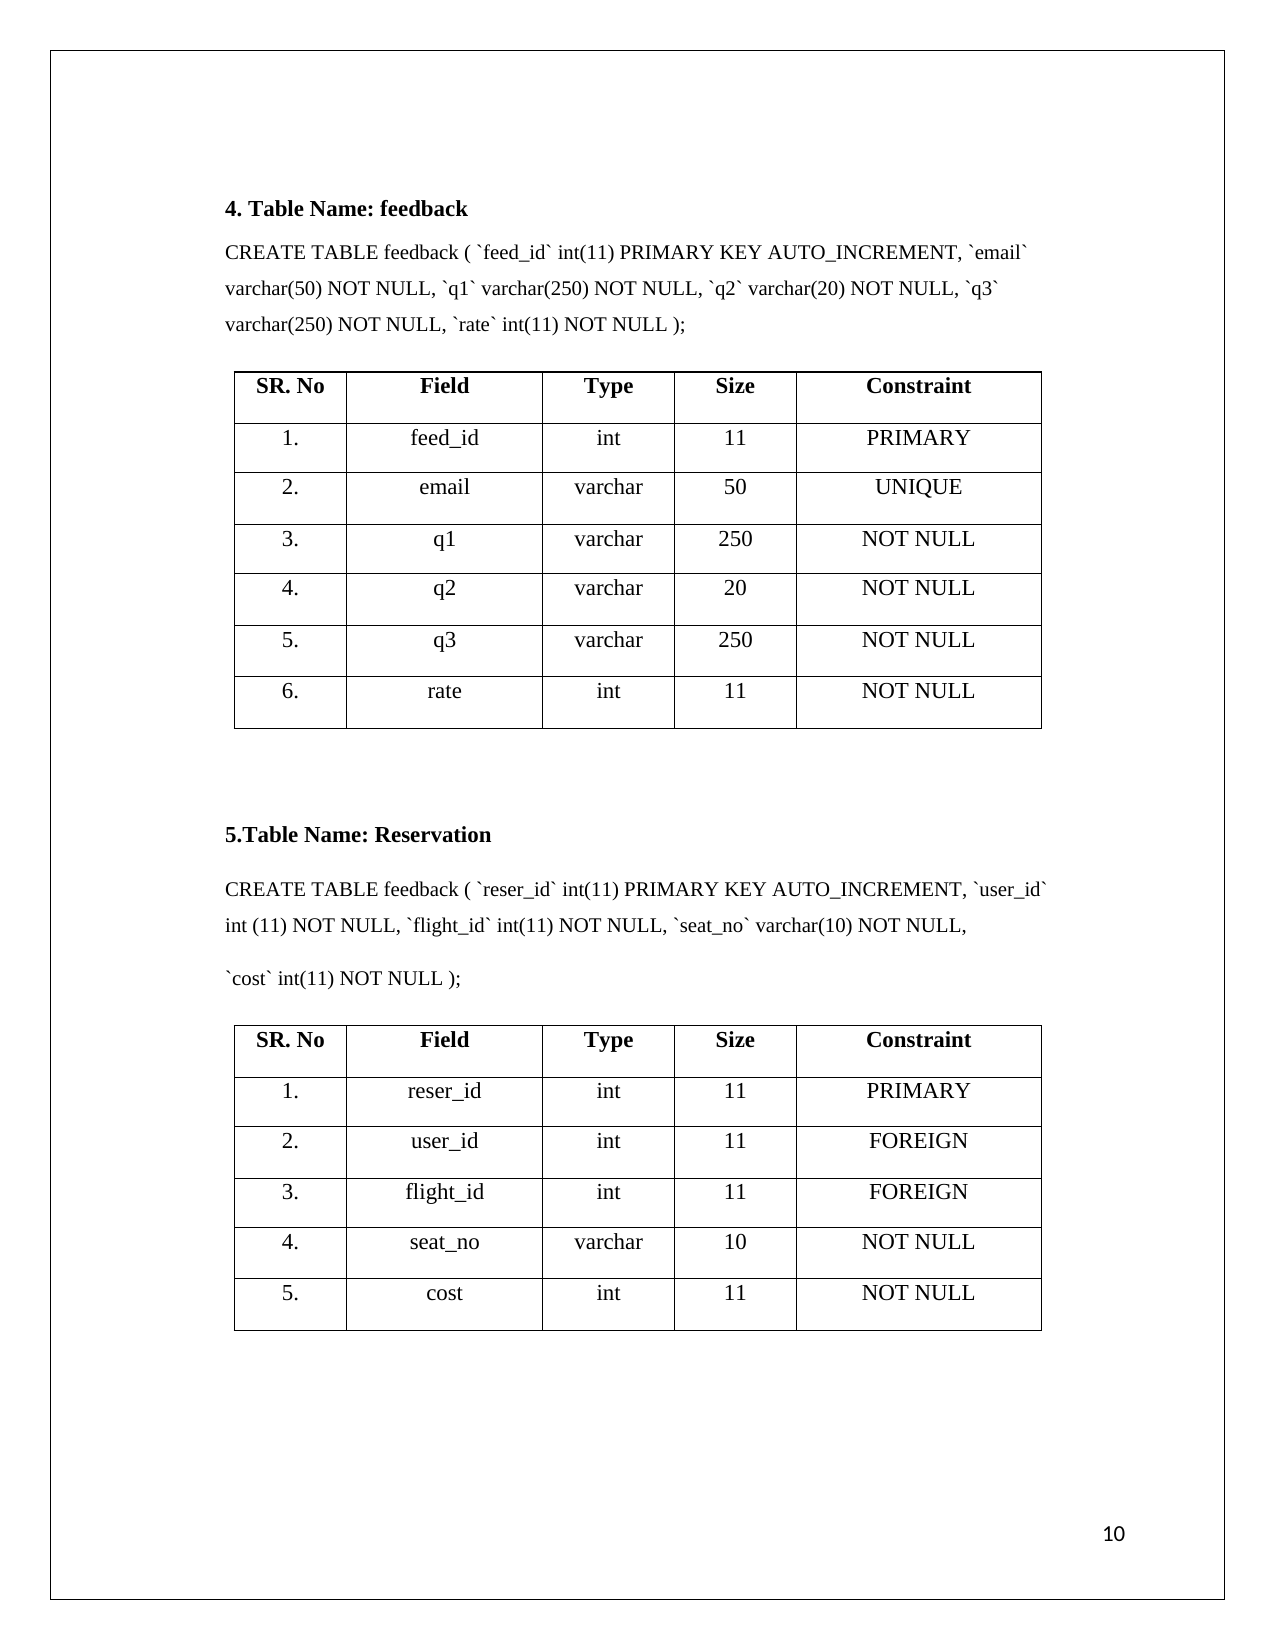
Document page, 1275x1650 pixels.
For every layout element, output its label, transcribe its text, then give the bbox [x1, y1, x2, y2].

table_cell cost [347, 1279, 542, 1330]
table_cell int [543, 1127, 674, 1177]
table_header Size [675, 373, 796, 423]
table_cell varchar [543, 626, 674, 676]
table_cell 2. [235, 473, 346, 524]
table_cell q2 [347, 574, 542, 624]
table_cell int [543, 424, 674, 472]
table_cell 3. [235, 525, 346, 573]
table_cell 6. [235, 677, 346, 727]
table_cell 11 [675, 677, 796, 727]
table_header Type [543, 1026, 674, 1077]
table_cell 4. [235, 574, 346, 624]
table_cell int [543, 677, 674, 727]
table_cell 5. [235, 626, 346, 676]
table_cell varchar [543, 1228, 674, 1278]
table_cell int [543, 1078, 674, 1126]
text 4. Table Name: feedback [150, 195, 1125, 221]
table_cell q3 [347, 626, 542, 676]
table_cell varchar [543, 574, 674, 624]
table_header SR. No [235, 1026, 346, 1077]
table_header SR. No [235, 373, 346, 423]
table_cell NOT NULL [797, 525, 1041, 573]
text 5.Table Name: Reservation [150, 821, 1125, 847]
table_cell 11 [675, 424, 796, 472]
table_cell FOREIGN [797, 1127, 1041, 1177]
table_header Constraint [797, 373, 1041, 423]
table_cell flight_id [347, 1179, 542, 1227]
table_cell 1. [235, 1078, 346, 1126]
table_header Size [675, 1026, 796, 1077]
table_cell 3. [235, 1179, 346, 1227]
table_cell 11 [675, 1279, 796, 1330]
table_cell FOREIGN [797, 1179, 1041, 1227]
table_cell rate [347, 677, 542, 727]
table_cell seat_no [347, 1228, 542, 1278]
table_cell 10 [675, 1228, 796, 1278]
table_cell 250 [675, 525, 796, 573]
table_cell 2. [235, 1127, 346, 1177]
table_header Constraint [797, 1026, 1041, 1077]
table_cell feed_id [347, 424, 542, 472]
table_cell PRIMARY [797, 424, 1041, 472]
table_header Field [347, 1026, 542, 1077]
table_cell 20 [675, 574, 796, 624]
text CREATE TABLE feedback ( `feed_id` int(11) PRIMARY KEY AUTO_INCREMENT, `email` varchar(50) NOT NULL, `q1` varchar(250) NOT NULL, `q2` varchar(20) NOT NULL, `q3` varchar(250) NOT NULL, `rate` int(11) NOT NULL ); [150, 240, 1125, 336]
table_cell PRIMARY [797, 1078, 1041, 1126]
table_cell NOT NULL [797, 626, 1041, 676]
table_cell 11 [675, 1078, 796, 1126]
text CREATE TABLE feedback ( `reser_id` int(11) PRIMARY KEY AUTO_INCREMENT, `user_id` int (11) NOT NULL, `flight_id` int(11) NOT NULL, `seat_no` varchar(10) NOT NULL, [150, 877, 1125, 937]
table_cell int [543, 1279, 674, 1330]
table_cell 50 [675, 473, 796, 524]
table_cell 11 [675, 1179, 796, 1227]
table_cell email [347, 473, 542, 524]
table_cell reser_id [347, 1078, 542, 1126]
table_cell 4. [235, 1228, 346, 1278]
table_cell UNIQUE [797, 473, 1041, 524]
table_cell 5. [235, 1279, 346, 1330]
table_cell varchar [543, 473, 674, 524]
table_header Type [543, 373, 674, 423]
table_cell 1. [235, 424, 346, 472]
table_cell user_id [347, 1127, 542, 1177]
table_cell NOT NULL [797, 677, 1041, 727]
text `cost` int(11) NOT NULL ); [150, 966, 1125, 990]
table_cell 250 [675, 626, 796, 676]
table_cell NOT NULL [797, 1279, 1041, 1330]
table_cell int [543, 1179, 674, 1227]
table_cell 11 [675, 1127, 796, 1177]
table_cell q1 [347, 525, 542, 573]
table_cell NOT NULL [797, 1228, 1041, 1278]
table_cell varchar [543, 525, 674, 573]
table_header Field [347, 373, 542, 423]
table_cell NOT NULL [797, 574, 1041, 624]
